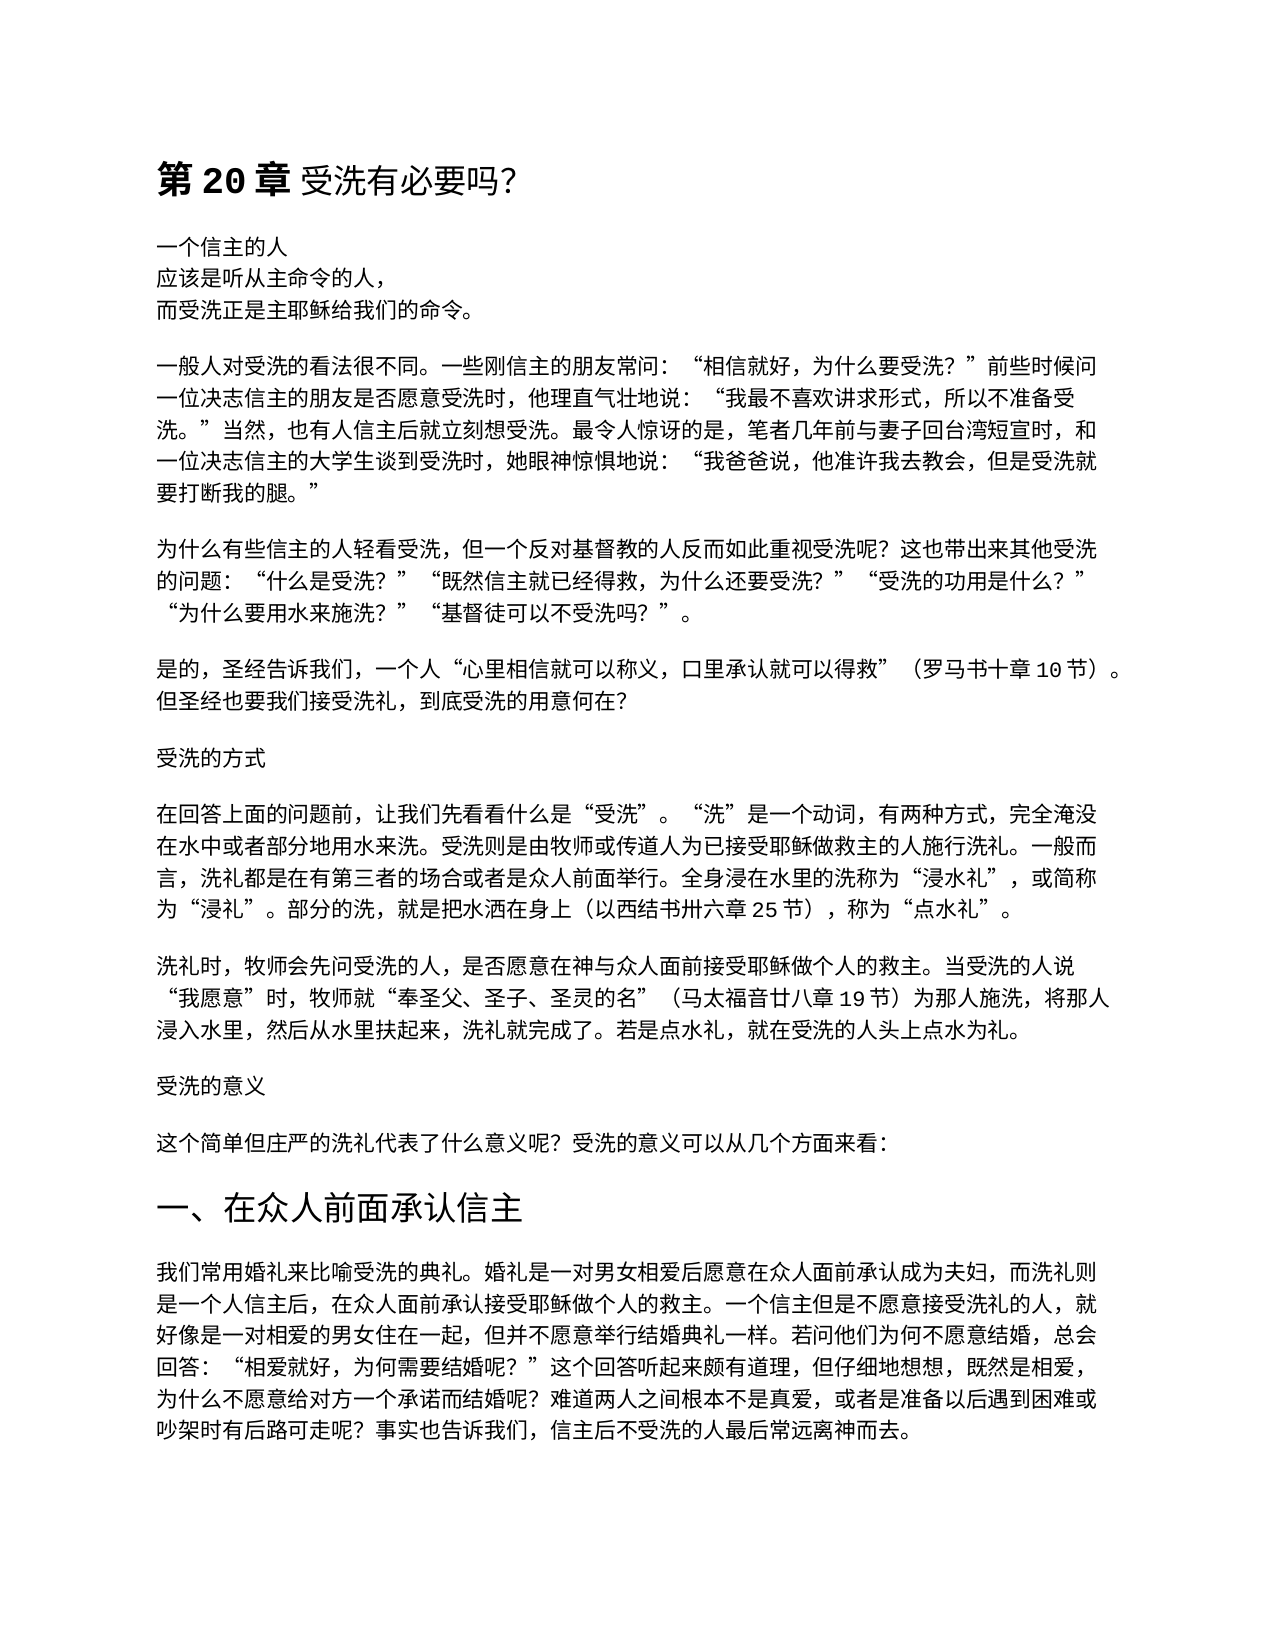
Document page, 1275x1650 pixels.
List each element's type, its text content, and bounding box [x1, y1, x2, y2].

text 我们常用婚礼来比喻受洗的典礼。婚礼是一对男女相爱后愿意在众人面前承认成为夫妇，而洗礼则是一个人信主后，在众人面前承认接受耶稣做个人的救主。一个信主但是不愿意接受洗礼的人，就好像是一对相爱的男女住在一起，但并不愿意举行结婚典礼一样。若问他们为何不愿意结婚，总会回答：“相爱就好，为何需要结婚呢？”这个回答听起来颇有道理，但仔细地想想，既然是相爱，为什么不愿意给对方一个承诺而结婚呢？难道两人之间根本不是真爱，或者是准备以后遇到困难或吵架时有后路可走呢？事实也告诉我们，信主后不受洗的人最后常远离神而去。 [156, 1255, 1118, 1445]
text 这个简单但庄严的洗礼代表了什么意义呢？受洗的意义可以从几个方面来看： [156, 1126, 1118, 1157]
text 而受洗正是主耶稣给我们的命令。 [156, 293, 1118, 324]
text 受洗的意义 [156, 1069, 1118, 1101]
text 洗礼时，牧师会先问受洗的人，是否愿意在神与众人面前接受耶稣做个人的救主。当受洗的人说“我愿意”时，牧师就“奉圣父、圣子、圣灵的名”（马太福音廿八章19节）为那人施洗，将那人浸入水里，然后从水里扶起来，洗礼就完成了。若是点水礼，就在受洗的人头上点水为礼。 [156, 949, 1118, 1044]
text 为什么有些信主的人轻看受洗，但一个反对基督教的人反而如此重视受洗呢？这也带出来其他受洗的问题：“什么是受洗？”“既然信主就已经得救，为什么还要受洗？”“受洗的功用是什么？”“为什么要用水来施洗？”“基督徒可以不受洗吗？”。 [156, 532, 1118, 627]
text 是的，圣经告诉我们，一个人“心里相信就可以称义，口里承认就可以得救”（罗马书十章10节）。但圣经也要我们接受洗礼，到底受洗的用意何在？ [156, 652, 1118, 716]
text 受洗的方式 [156, 741, 1118, 772]
text 一般人对受洗的看法很不同。一些刚信主的朋友常问：“相信就好，为什么要受洗？”前些时候问一位决志信主的朋友是否愿意受洗时，他理直气壮地说：“我最不喜欢讲求形式，所以不准备受洗。”当然，也有人信主后就立刻想受洗。最令人惊讶的是，笔者几年前与妻子回台湾短宣时，和一位决志信主的大学生谈到受洗时，她眼神惊惧地说：“我爸爸说，他准许我去教会，但是受洗就要打断我的腿。” [156, 349, 1118, 508]
text 一个信主的人 [156, 229, 1118, 261]
text 应该是听从主命令的人， [156, 261, 1118, 293]
text 第20章 受洗有必要吗？ [156, 150, 1118, 205]
text 一、在众人前面承认信主 [156, 1182, 1118, 1230]
text 在回答上面的问题前，让我们先看看什么是“受洗”。“洗”是一个动词，有两种方式，完全淹没在水中或者部分地用水来洗。受洗则是由牧师或传道人为已接受耶稣做救主的人施行洗礼。一般而言，洗礼都是在有第三者的场合或者是众人前面举行。全身浸在水里的洗称为“浸水礼”，或简称为“浸礼”。部分的洗，就是把水洒在身上（以西结书卅六章25节），称为“点水礼”。 [156, 797, 1118, 924]
